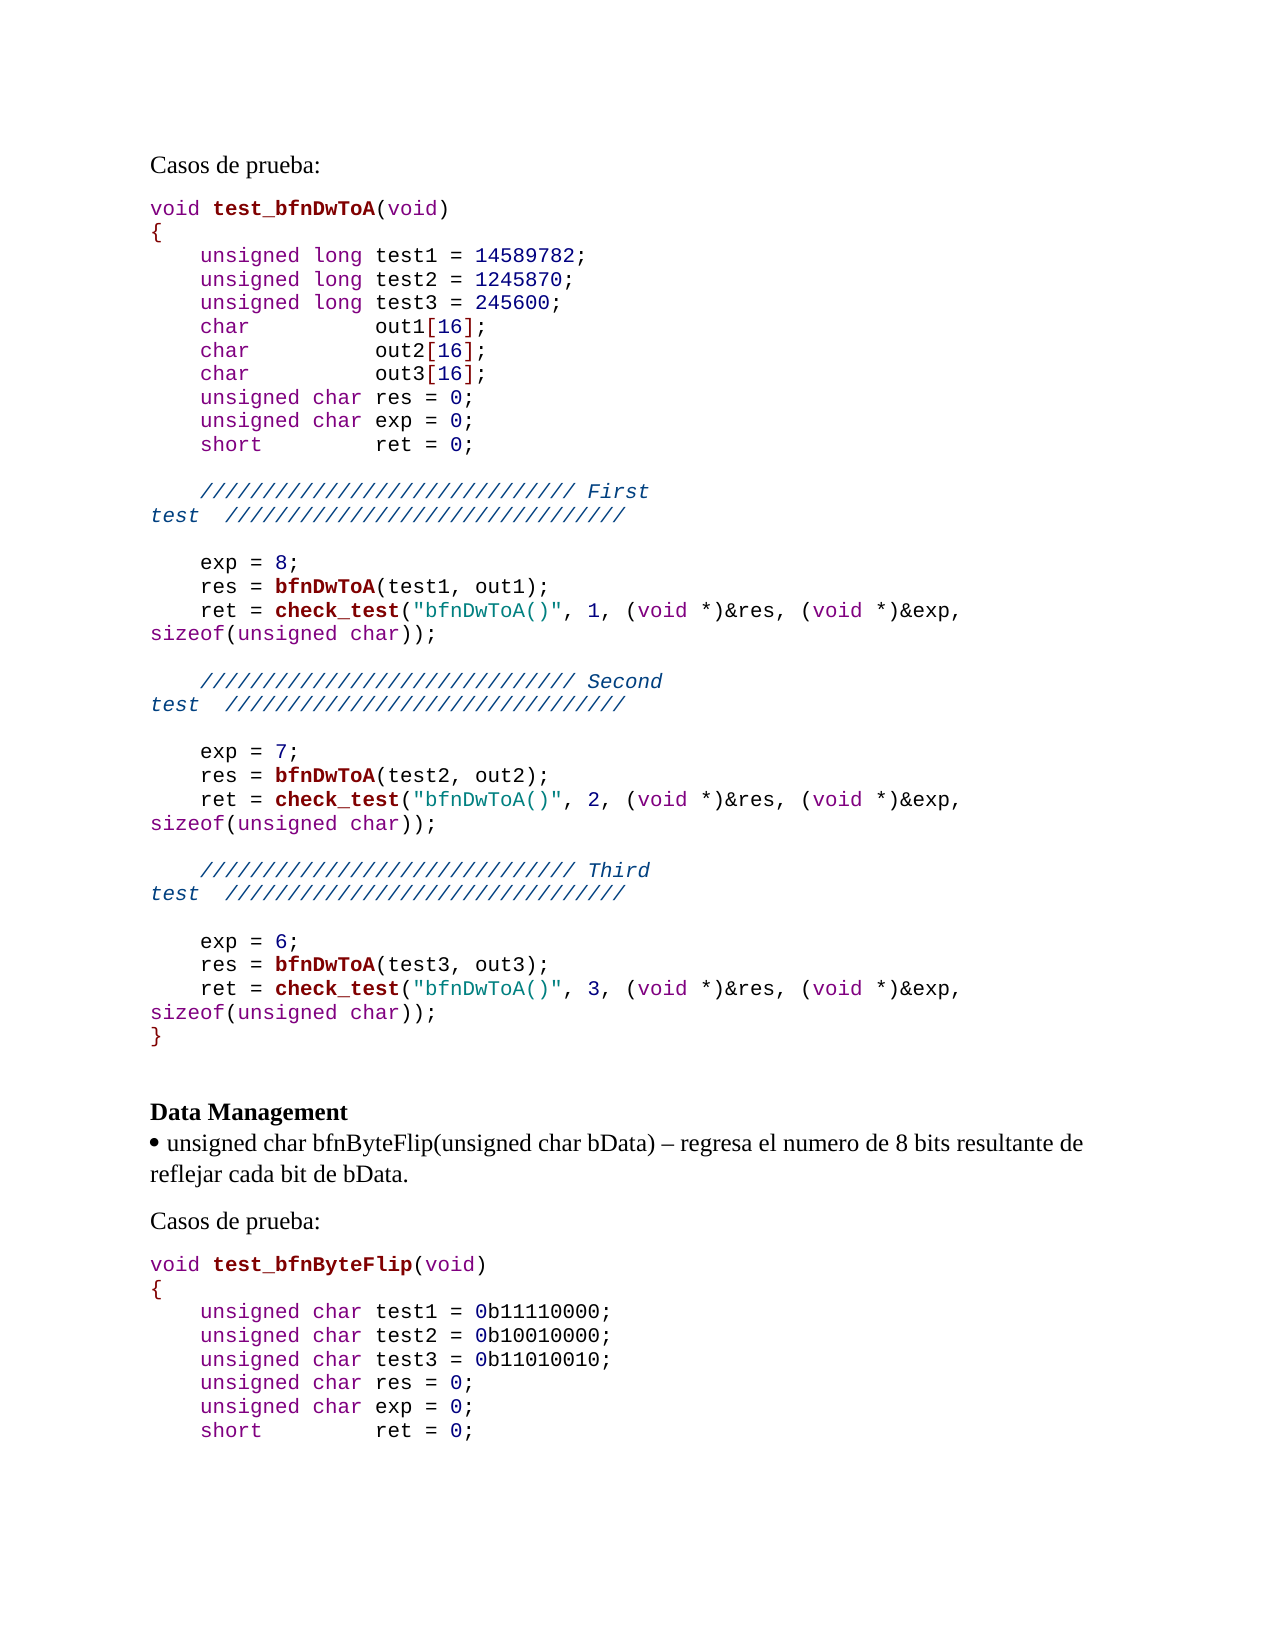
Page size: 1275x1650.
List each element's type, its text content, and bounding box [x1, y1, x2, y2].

text ret = check_test("bfnDwToA()", 1, (void *)&res, (void *)&exp, sizeof(unsigned char)); [150, 600, 1125, 647]
text unsigned char test1 = 0b11110000; [150, 1301, 1125, 1325]
text Casos de prueba: [150, 150, 1125, 179]
text exp = 8; [150, 552, 1125, 576]
text exp = 7; [150, 742, 1125, 765]
text short ret = 0; [150, 434, 1125, 458]
text void test_bfnDwToA(void) [150, 198, 1125, 221]
text unsigned char exp = 0; [150, 1396, 1125, 1420]
text unsigned char res = 0; [150, 387, 1125, 411]
text short ret = 0; [150, 1420, 1125, 1443]
text ////////////////////////////// First test //////////////////////////////// [150, 481, 1125, 529]
text unsigned long test3 = 245600; [150, 292, 1125, 316]
text res = bfnDwToA(test3, out3); [150, 954, 1125, 978]
text char out3[16]; [150, 363, 1125, 387]
text exp = 6; [150, 931, 1125, 954]
text char out2[16]; [150, 339, 1125, 363]
text ret = check_test("bfnDwToA()", 2, (void *)&res, (void *)&exp, sizeof(unsigned char)); [150, 789, 1125, 836]
text res = bfnDwToA(test1, out1); [150, 576, 1125, 600]
text unsigned char exp = 0; [150, 411, 1125, 434]
text char out1[16]; [150, 316, 1125, 339]
text { [150, 221, 1125, 245]
text unsigned char res = 0; [150, 1372, 1125, 1396]
text unsigned long test2 = 1245870; [150, 269, 1125, 292]
text ret = check_test("bfnDwToA()", 3, (void *)&res, (void *)&exp, sizeof(unsigned char)); [150, 978, 1125, 1025]
text ////////////////////////////// Third test //////////////////////////////// [150, 860, 1125, 907]
text unsigned char test2 = 0b10010000; [150, 1325, 1125, 1349]
text res = bfnDwToA(test2, out2); [150, 765, 1125, 789]
text } [150, 1025, 1125, 1049]
text unsigned long test1 = 14589782; [150, 245, 1125, 269]
text Data Management unsigned char bfnByteFlip(unsigned char bData) – regresa el numero de 8 bits resultante de reflejar cada bit de bData. [150, 1097, 1125, 1187]
text Casos de prueba: [150, 1206, 1125, 1235]
text void test_bfnByteFlip(void) [150, 1254, 1125, 1278]
text unsigned char test3 = 0b11010010; [150, 1349, 1125, 1372]
text ////////////////////////////// Second test //////////////////////////////// [150, 671, 1125, 718]
text { [150, 1278, 1125, 1301]
